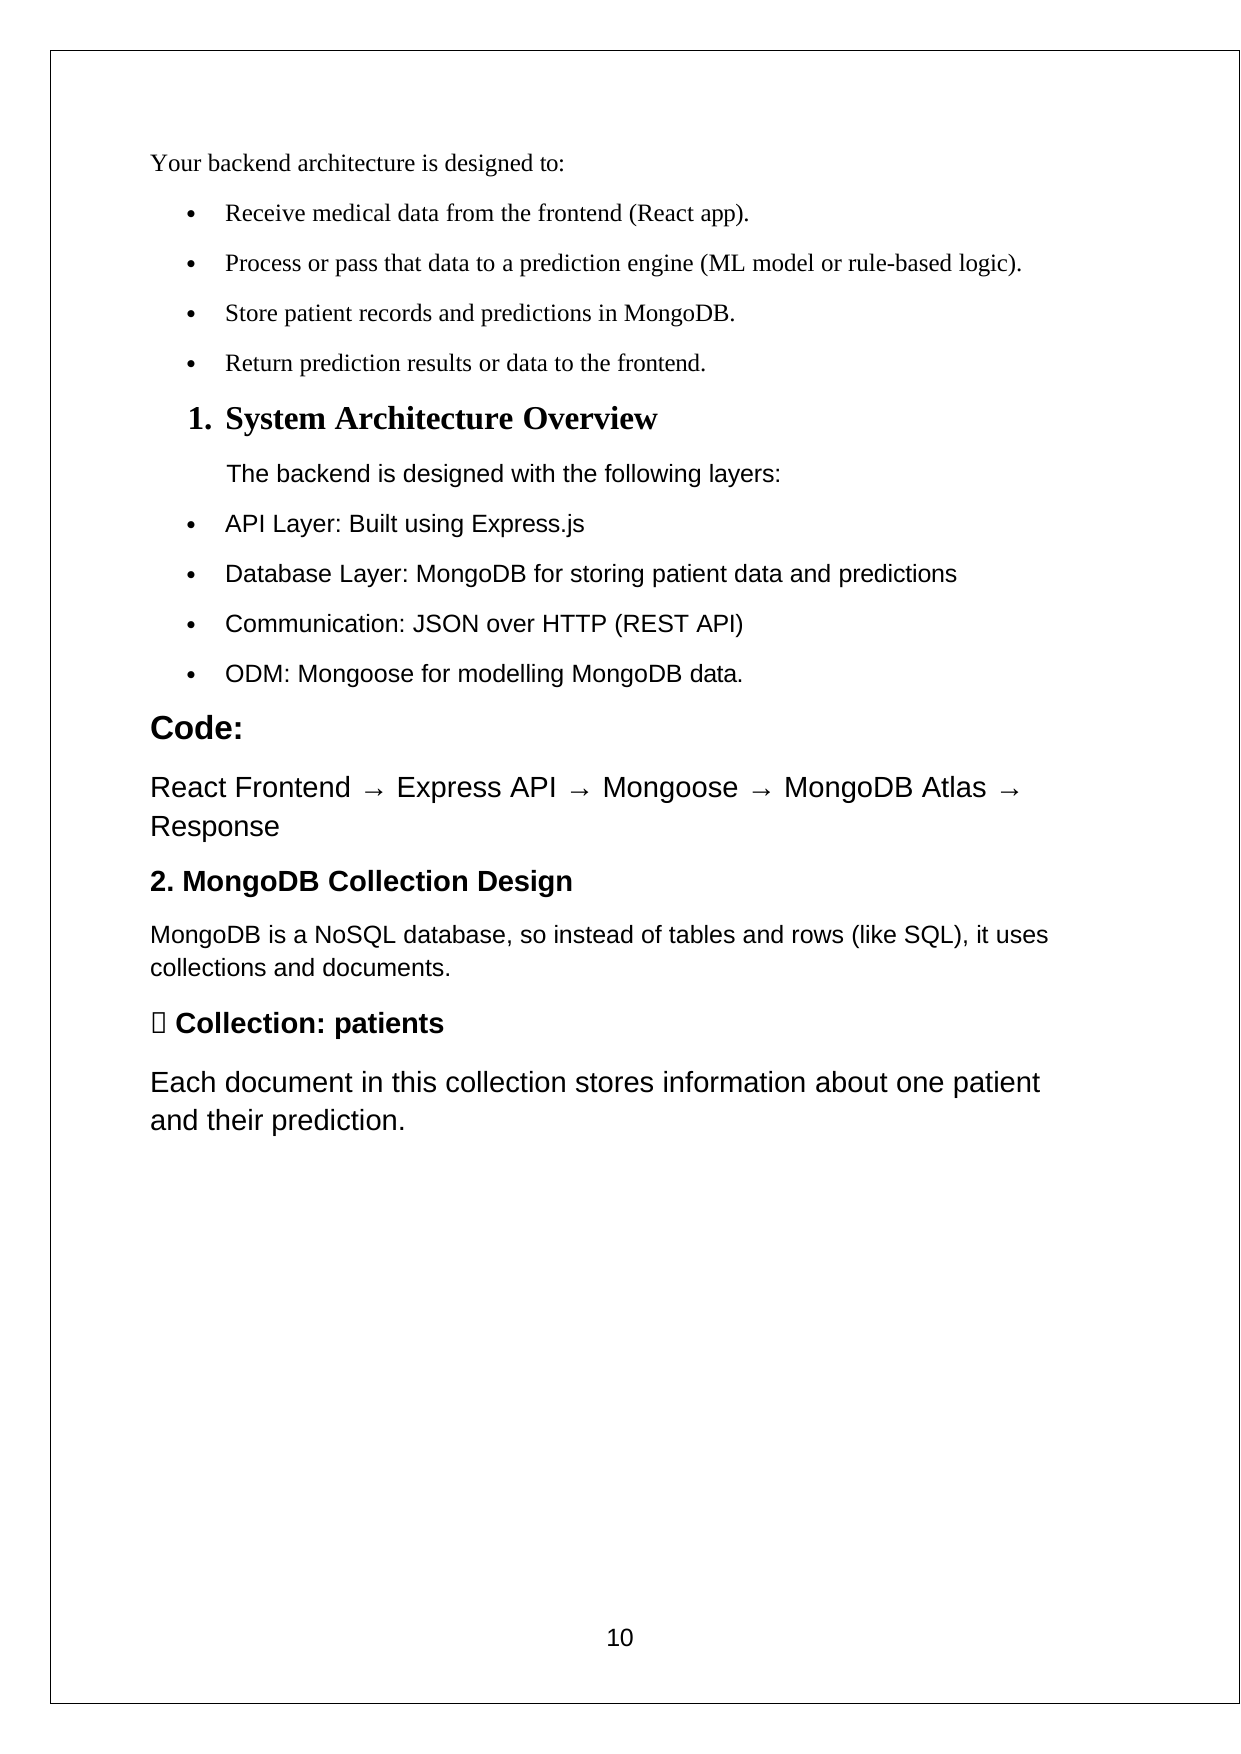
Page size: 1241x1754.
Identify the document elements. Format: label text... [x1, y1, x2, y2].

list ODM: Mongoose for modelling MongoDB data. [187, 659, 1239, 688]
text React Frontend → Express API → Mongoose → MongoDB Atlas → Response [150, 770, 1081, 842]
list Receive medical data from the frontend (React app). [187, 198, 1239, 226]
text The backend is designed with the following layers: [226, 459, 1239, 488]
text Your backend architecture is designed to: [150, 148, 1239, 176]
subtitle 📂 Collection: patients [150, 1003, 1239, 1042]
subtitle MongoDB Collection Design [150, 863, 1239, 897]
text MongoDB is a NoSQL database, so instead of tables and rows (like SQL), it uses collections and documents. [150, 920, 1081, 982]
list Store patient records and predictions in MongoDB. [187, 298, 1239, 327]
list Database Layer: MongoDB for storing patient data and predictions [187, 559, 1239, 588]
subtitle Each document in this collection stores information about one patient and their prediction. [150, 1065, 1081, 1137]
list System Architecture Overview [187, 398, 1239, 436]
text Code: [150, 708, 1239, 746]
list Process or pass that data to a prediction engine (ML model or rule-based logic). [187, 248, 1239, 277]
list Communication: JSON over HTTP (REST API) [187, 609, 1239, 638]
list API Layer: Built using Express.js [187, 509, 1239, 538]
list Return prediction results or data to the frontend. [187, 348, 1239, 377]
